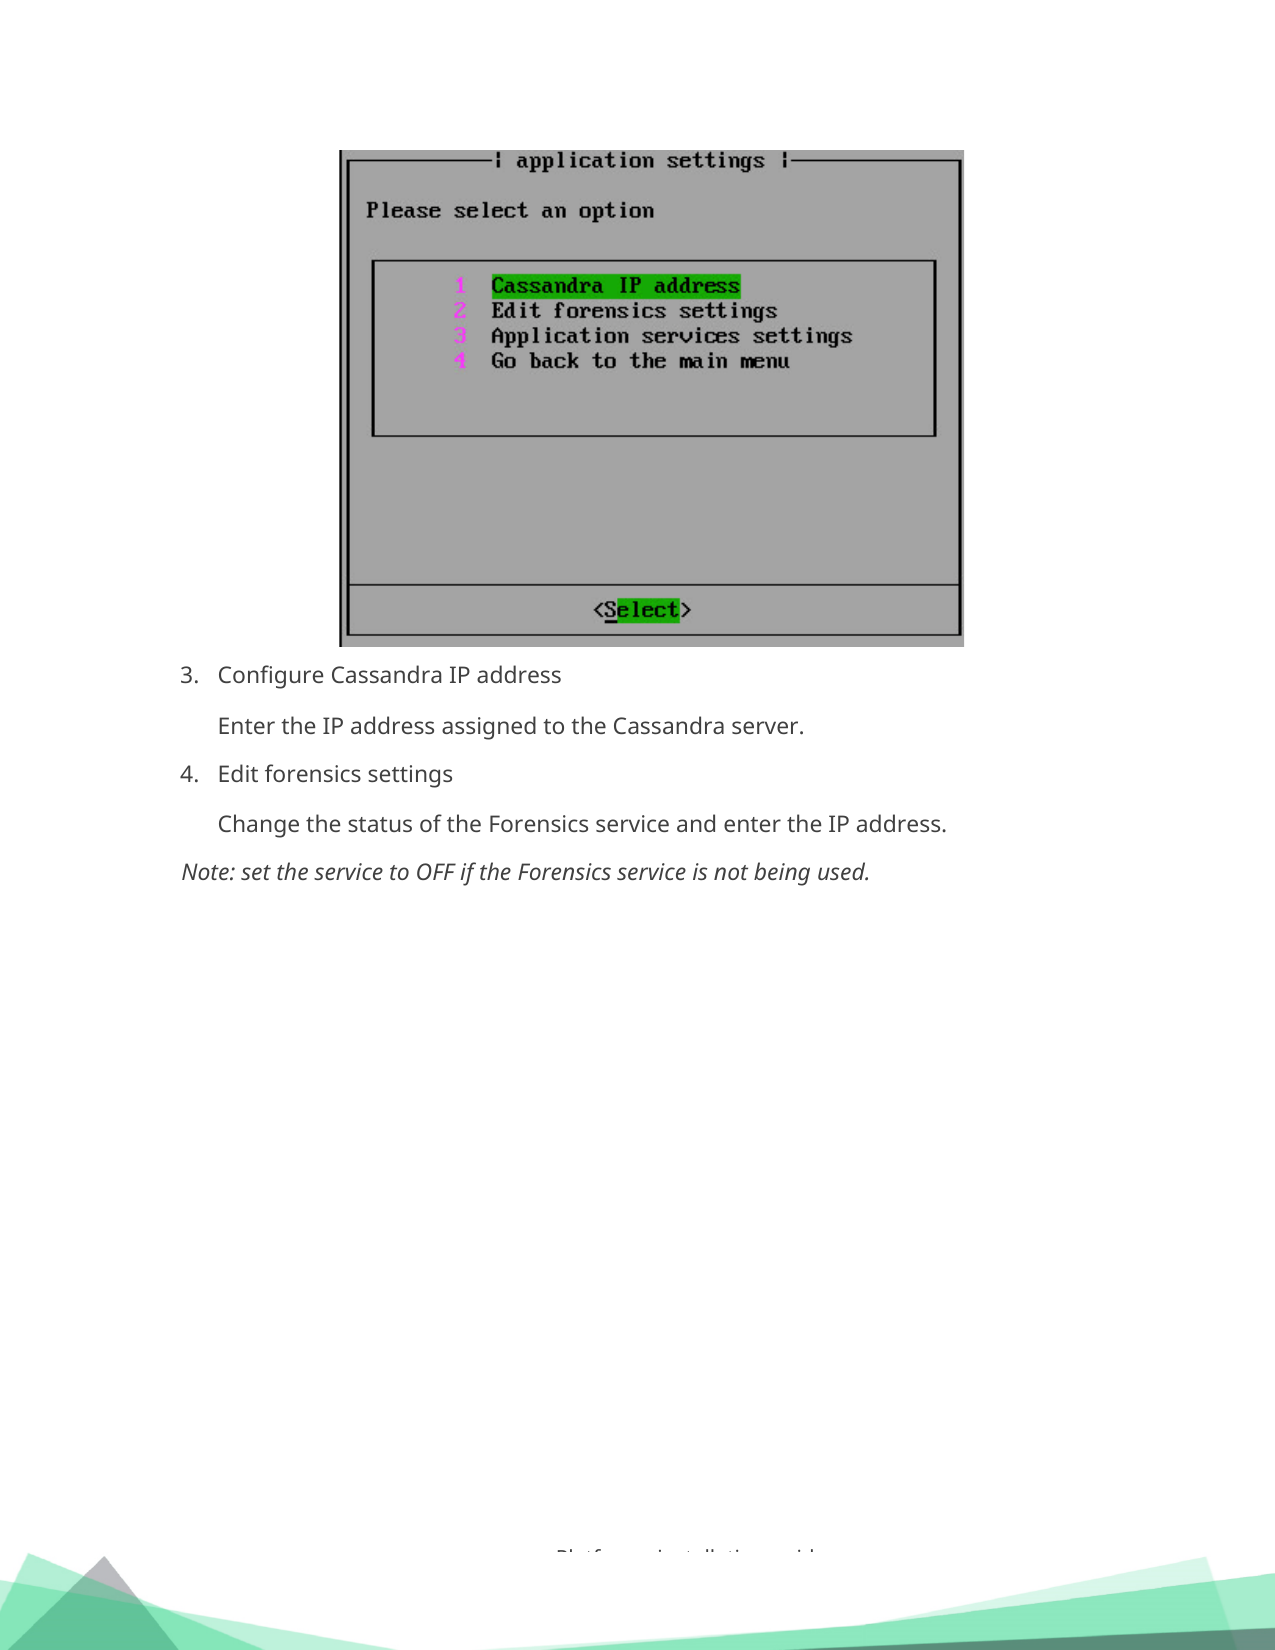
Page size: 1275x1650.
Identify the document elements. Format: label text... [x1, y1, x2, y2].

list Enter the IP address assigned to the Cassandra server. [217, 710, 1153, 741]
text Edit forensics settings [180, 758, 1153, 789]
text Configure Cassandra IP address [180, 659, 1153, 691]
list Change the status of the Forensics service and enter the IP address. [217, 808, 1153, 839]
text Note: set the service to OFF if the Forensics service is not being used. [181, 856, 1153, 887]
picture [339, 150, 965, 647]
